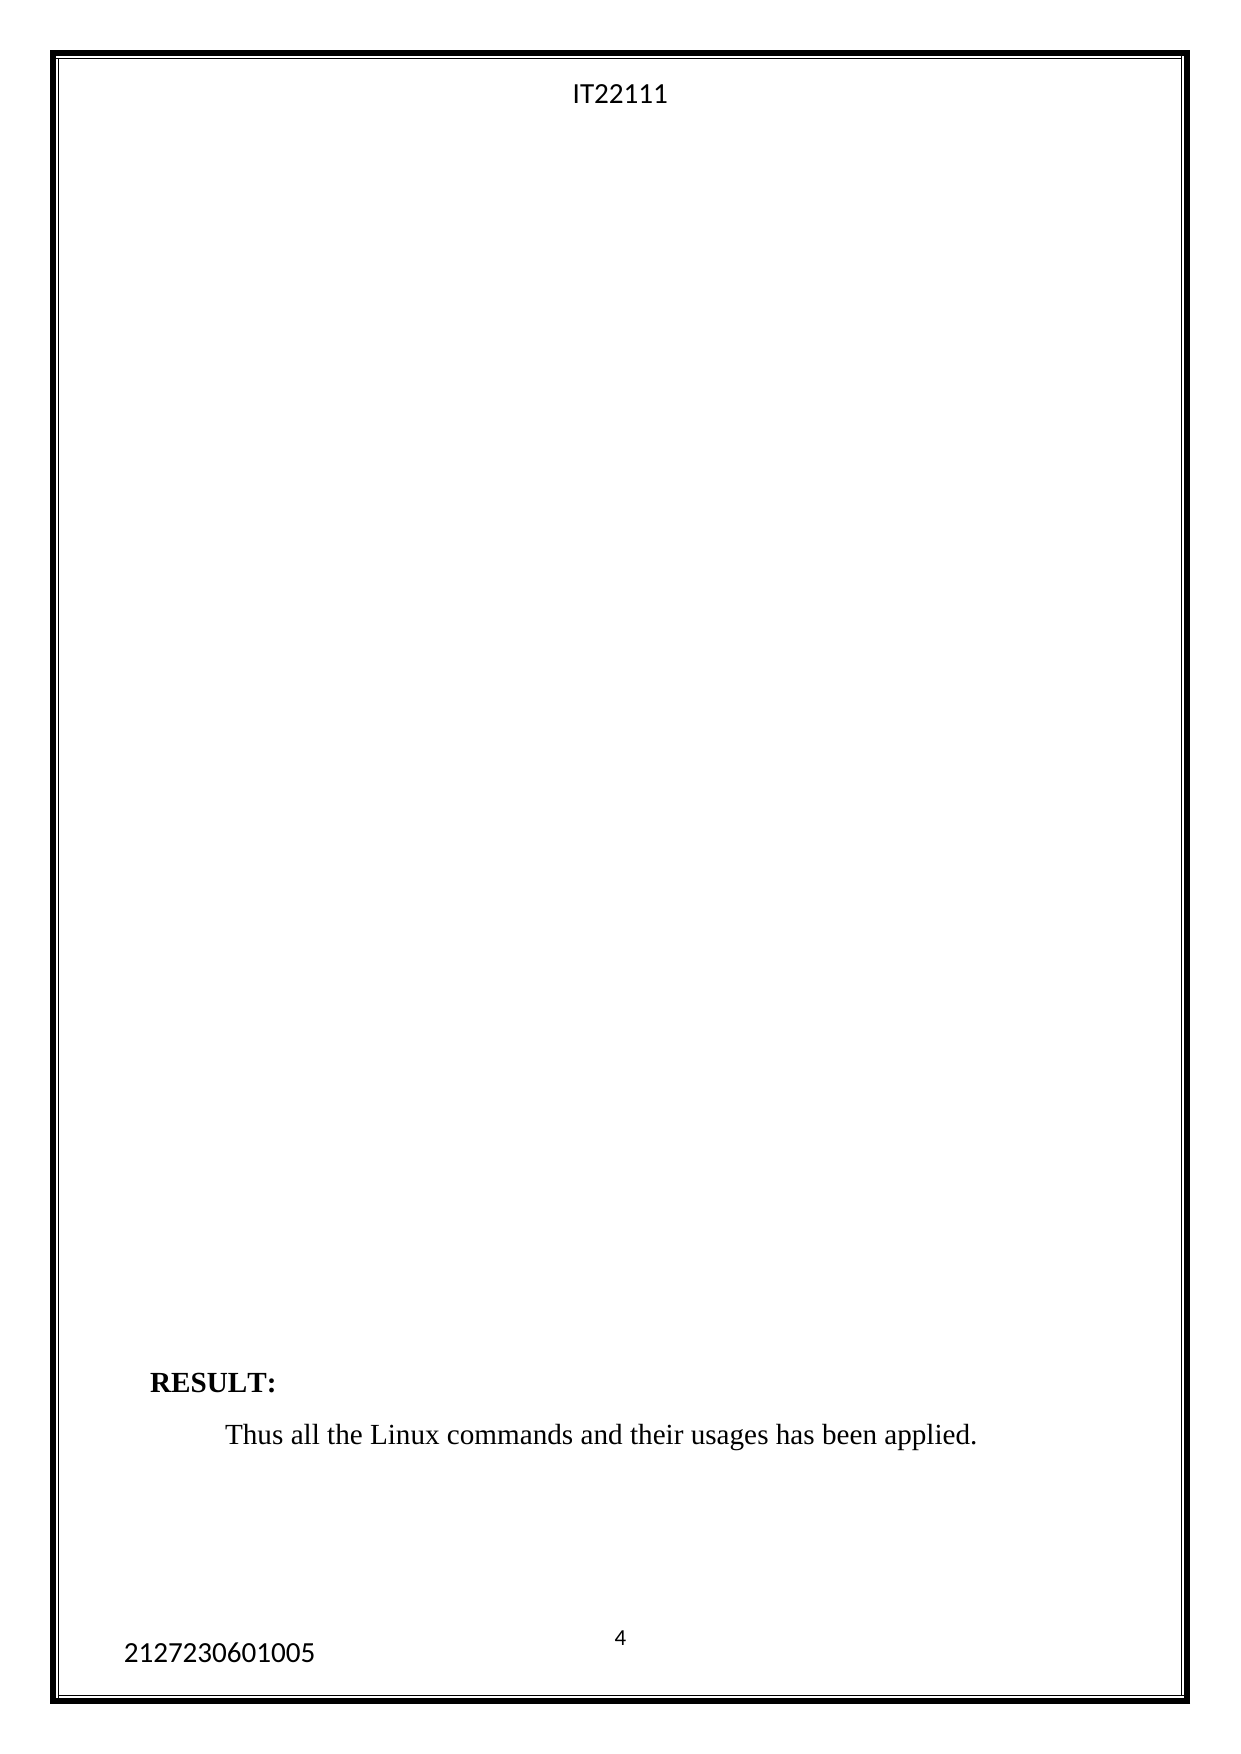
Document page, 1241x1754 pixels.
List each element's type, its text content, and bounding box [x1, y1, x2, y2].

text RESULT: [150, 1365, 1090, 1398]
text Thus all the Linux commands and their usages has been applied. [150, 1417, 1090, 1451]
